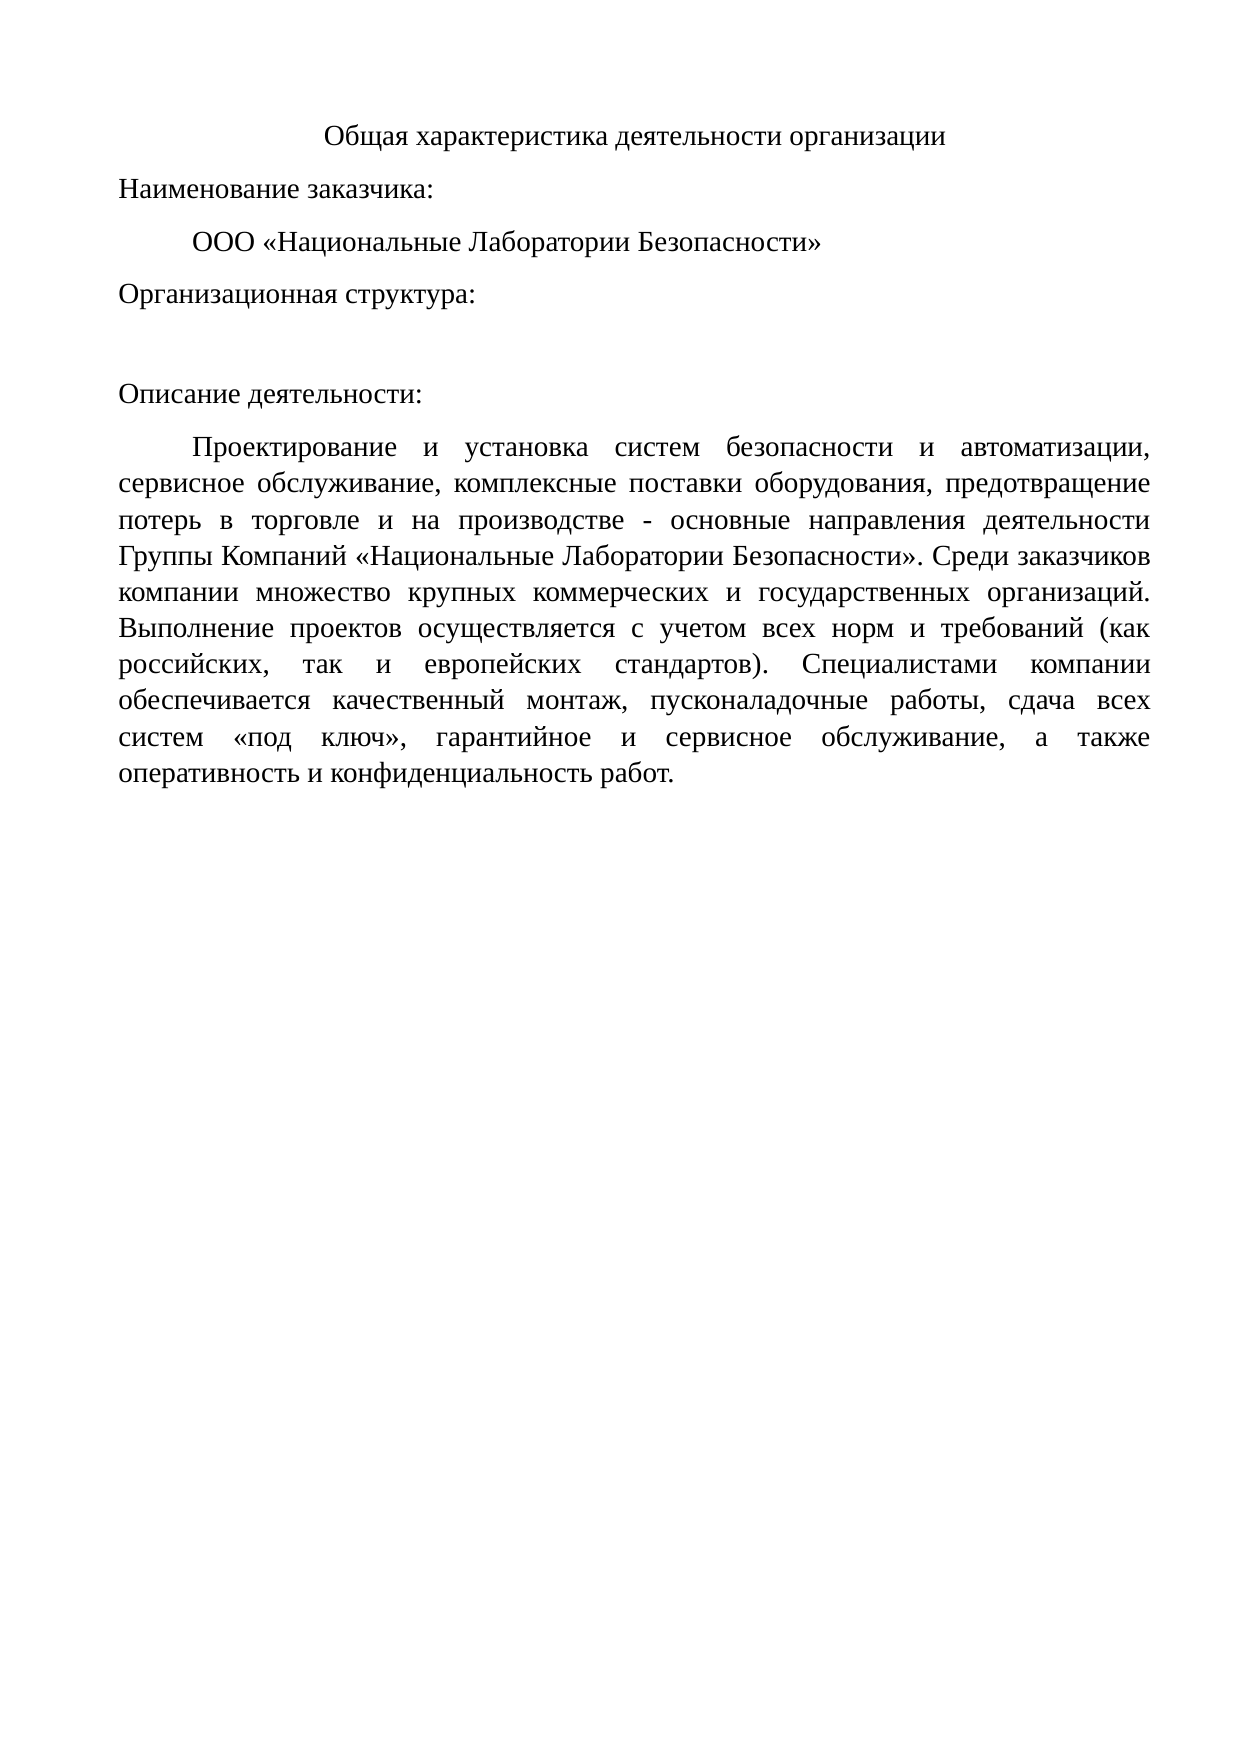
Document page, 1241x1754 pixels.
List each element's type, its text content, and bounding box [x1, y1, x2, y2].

text Общая характеристика деятельности организации [118, 118, 1152, 152]
text ООО «Национальные Лаборатории Безопасности» [118, 224, 1152, 257]
text Описание деятельности: [118, 377, 1152, 410]
text Организационная структура: [118, 277, 1152, 310]
text Проектирование и установка систем безопасности и автоматизации, сервисное обслуживание, комплексные поставки оборудования, предотвращение потерь в торговле и на производстве - основные направления деятельности Группы Компаний «Национальные Лаборатории Безопасности». Среди заказчиков компании множество крупных коммерческих и государственных организаций. Выполнение проектов осуществляется с учетом всех норм и требований (как российских, так и европейских стандартов). Специалистами компании обеспечивается качественный монтаж, пусконаладочные работы, сдача всех систем «под ключ», гарантийное и сервисное обслуживание, а также оперативность и конфиденциальность работ. [118, 429, 1152, 788]
text Наименование заказчика: [118, 171, 1152, 204]
